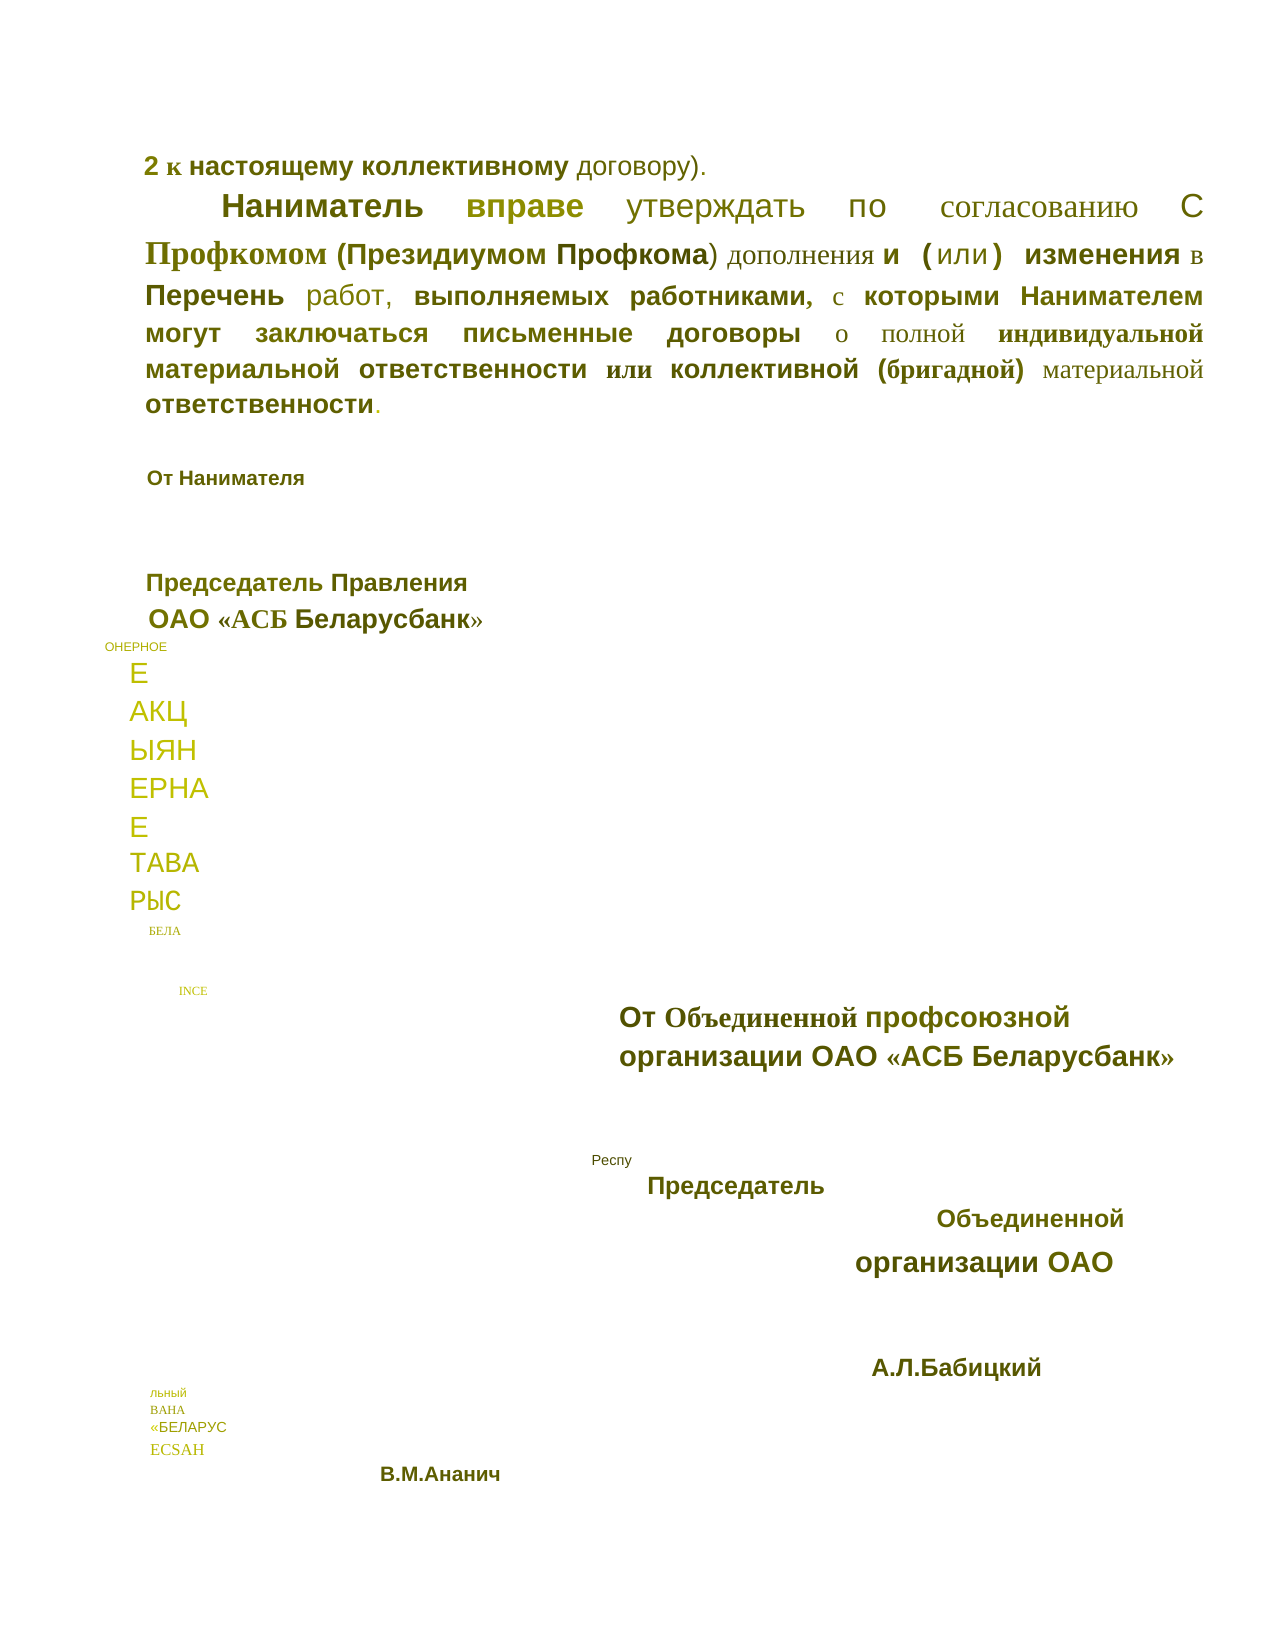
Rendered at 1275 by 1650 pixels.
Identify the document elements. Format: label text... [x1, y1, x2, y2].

text ECSAH [150, 1440, 1125, 1459]
text льный [150, 1386, 1125, 1400]
text INCE [178, 983, 237, 998]
text От Объединенной профсоюзной организации ОАО «АСБ Беларусбанк» [619, 1000, 1204, 1072]
text В.М.Ананич [380, 1462, 575, 1486]
text Объединенной [936, 1204, 1161, 1233]
text ОАО «АСБ Беларусбанк» [148, 603, 520, 634]
text Председатель Правления [146, 568, 513, 597]
text Е АКЦЫЯНЕРНАЕ ТАВАРЫС [129, 656, 212, 919]
text «БЕЛАРУС [150, 1419, 1125, 1437]
text BAHA [150, 1402, 1125, 1417]
text От Нанимателя [147, 465, 388, 489]
text Наниматель вправе утверждать по согласованию C Профкомом (Президиумом Профкома) дополнения и (или) изменения в Перечень работ, выполняемых работниками, с которыми Нанимателем могут заключаться письменные договоры о полной индивидуальной материальной ответственности или коллективной (бригадной) материальной ответственности. [145, 186, 1204, 420]
text организации ОАО [855, 1245, 1162, 1278]
text Респу [591, 1152, 680, 1168]
text А.Л.Бабицкий [871, 1353, 1097, 1382]
text Председатель [647, 1171, 862, 1200]
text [143, 150, 1204, 181]
text ОНЕРНОЕ [104, 639, 182, 654]
text БЕЛА [148, 924, 224, 938]
